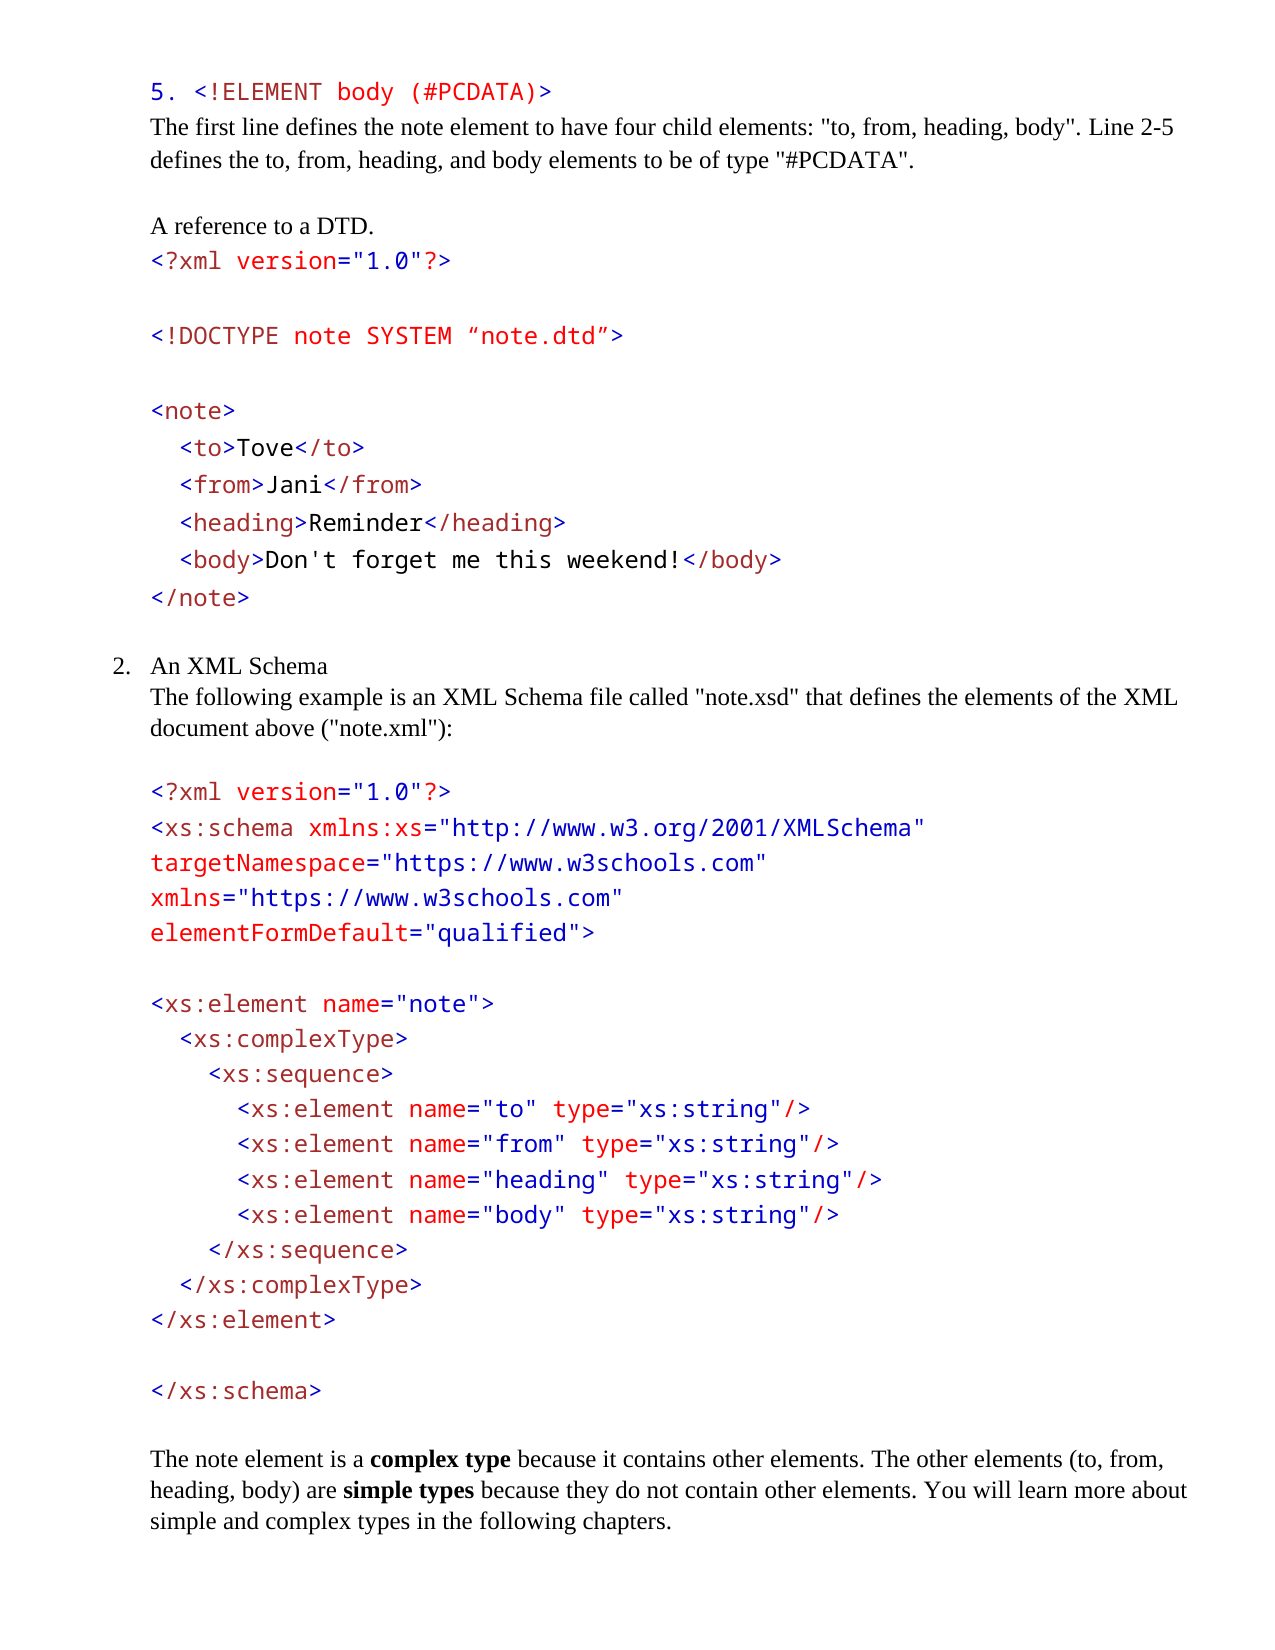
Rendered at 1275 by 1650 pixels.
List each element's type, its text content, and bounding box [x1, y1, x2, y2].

list A reference to a DTD. [150, 211, 1200, 240]
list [150, 75, 1200, 174]
list An XML Schema [112, 651, 1200, 680]
list The following example is an XML Schema file called "note.xsd" that defines the elements of the XML document above ("note.xml"): [150, 682, 1200, 742]
list The note element is a complex type because it contains other elements. The other elements (to, from, heading, body) are simple types because they do not contain other elements. You will learn more about simple and complex types in the following chapters. [150, 1444, 1200, 1535]
list <?xml version="1.0"?> <!DOCTYPE note SYSTEM “note.dtd”> <note> <to>Tove</to> <from>Jani</from> <heading>Reminder</heading> <body>Don't forget me this weekend!</body> </note> [150, 244, 1200, 613]
list <?xml version="1.0"?> <xs:schema xmlns:xs="http://www.w3.org/2001/XMLSchema" targetNamespace="https://www.w3schools.com" xmlns="https://www.w3schools.com" elementFormDefault="qualified"> <xs:element name="note"> <xs:complexType> <xs:sequence> <xs:element name="to" type="xs:string"/> <xs:element name="from" type="xs:string"/> <xs:element name="heading" type="xs:string"/> <xs:element name="body" type="xs:string"/> </xs:sequence> </xs:complexType> </xs:element> </xs:schema> [150, 775, 1200, 1406]
